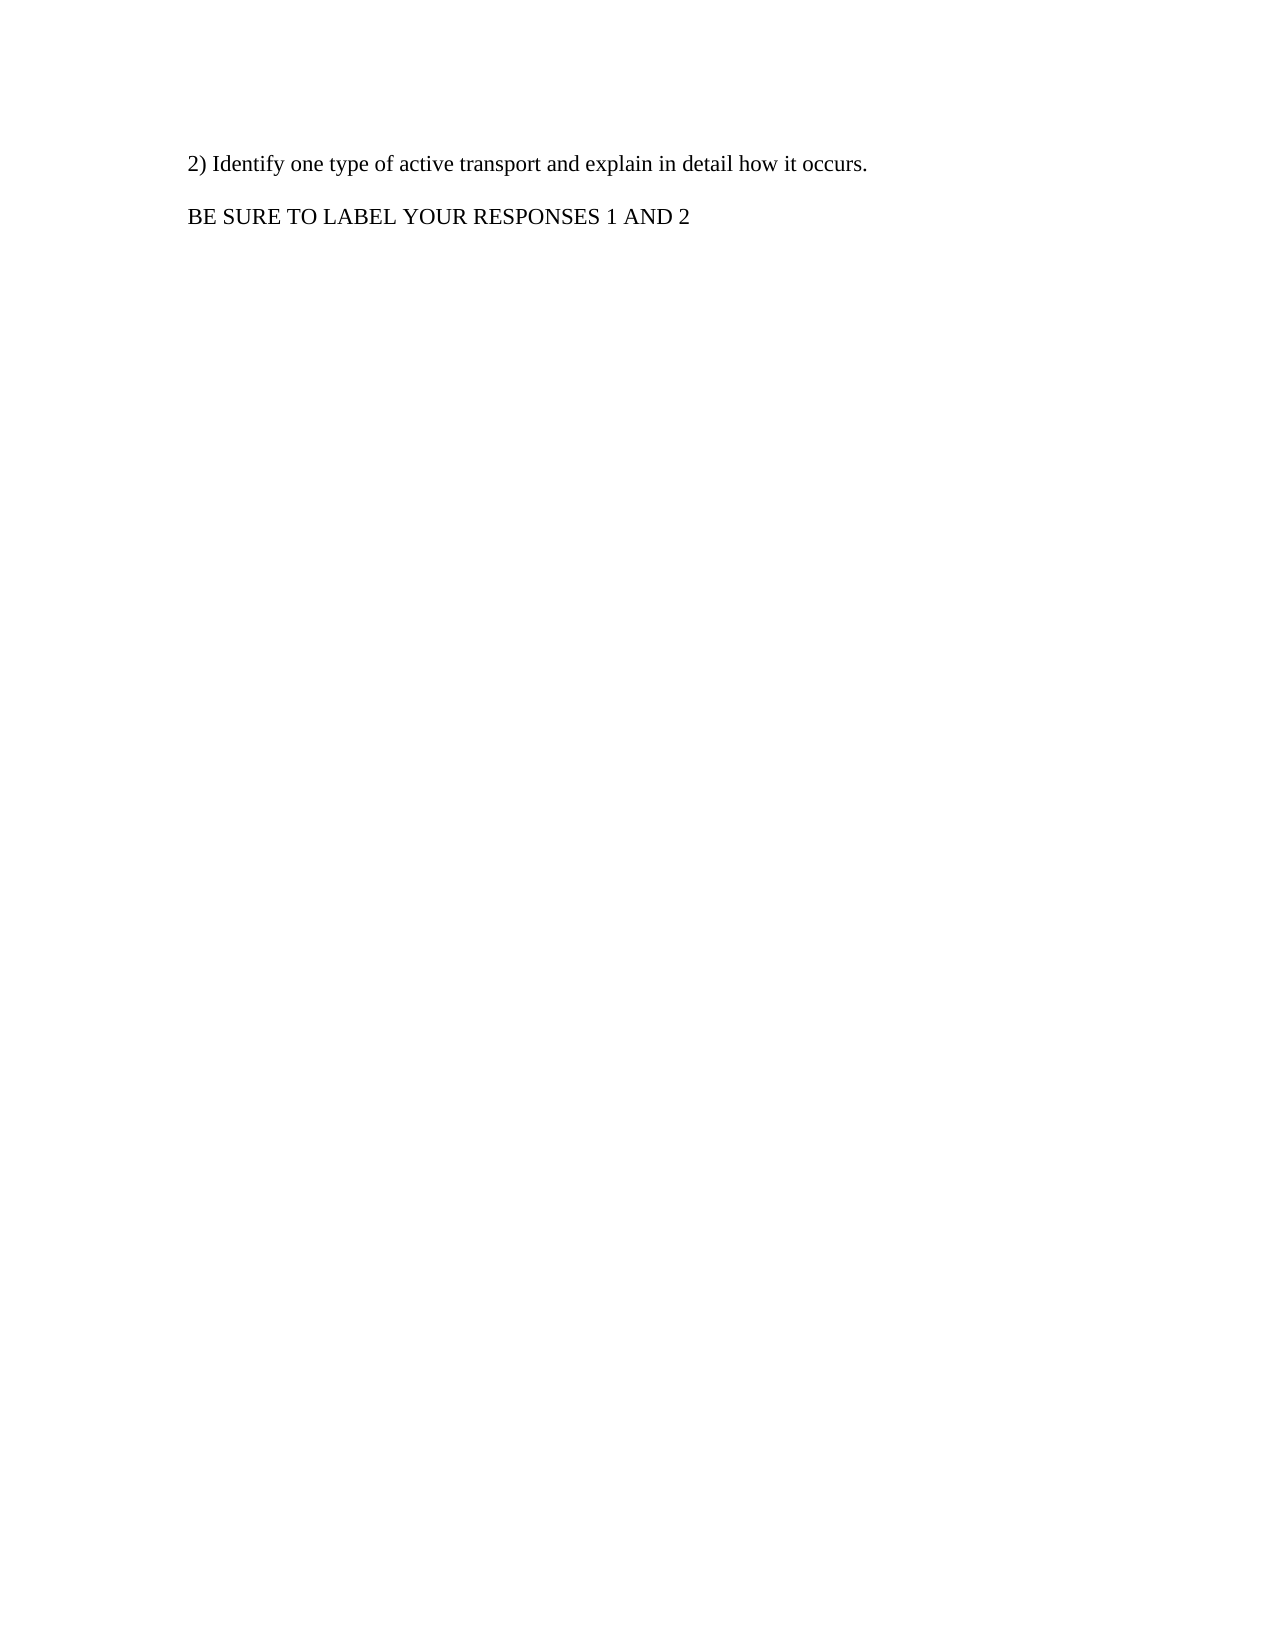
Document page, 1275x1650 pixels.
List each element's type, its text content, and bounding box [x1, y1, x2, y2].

text BE SURE TO LABEL YOUR RESPONSES 1 AND 2 [187, 203, 1200, 229]
text 2) Identify one type of active transport and explain in detail how it occurs. [187, 150, 1200, 176]
